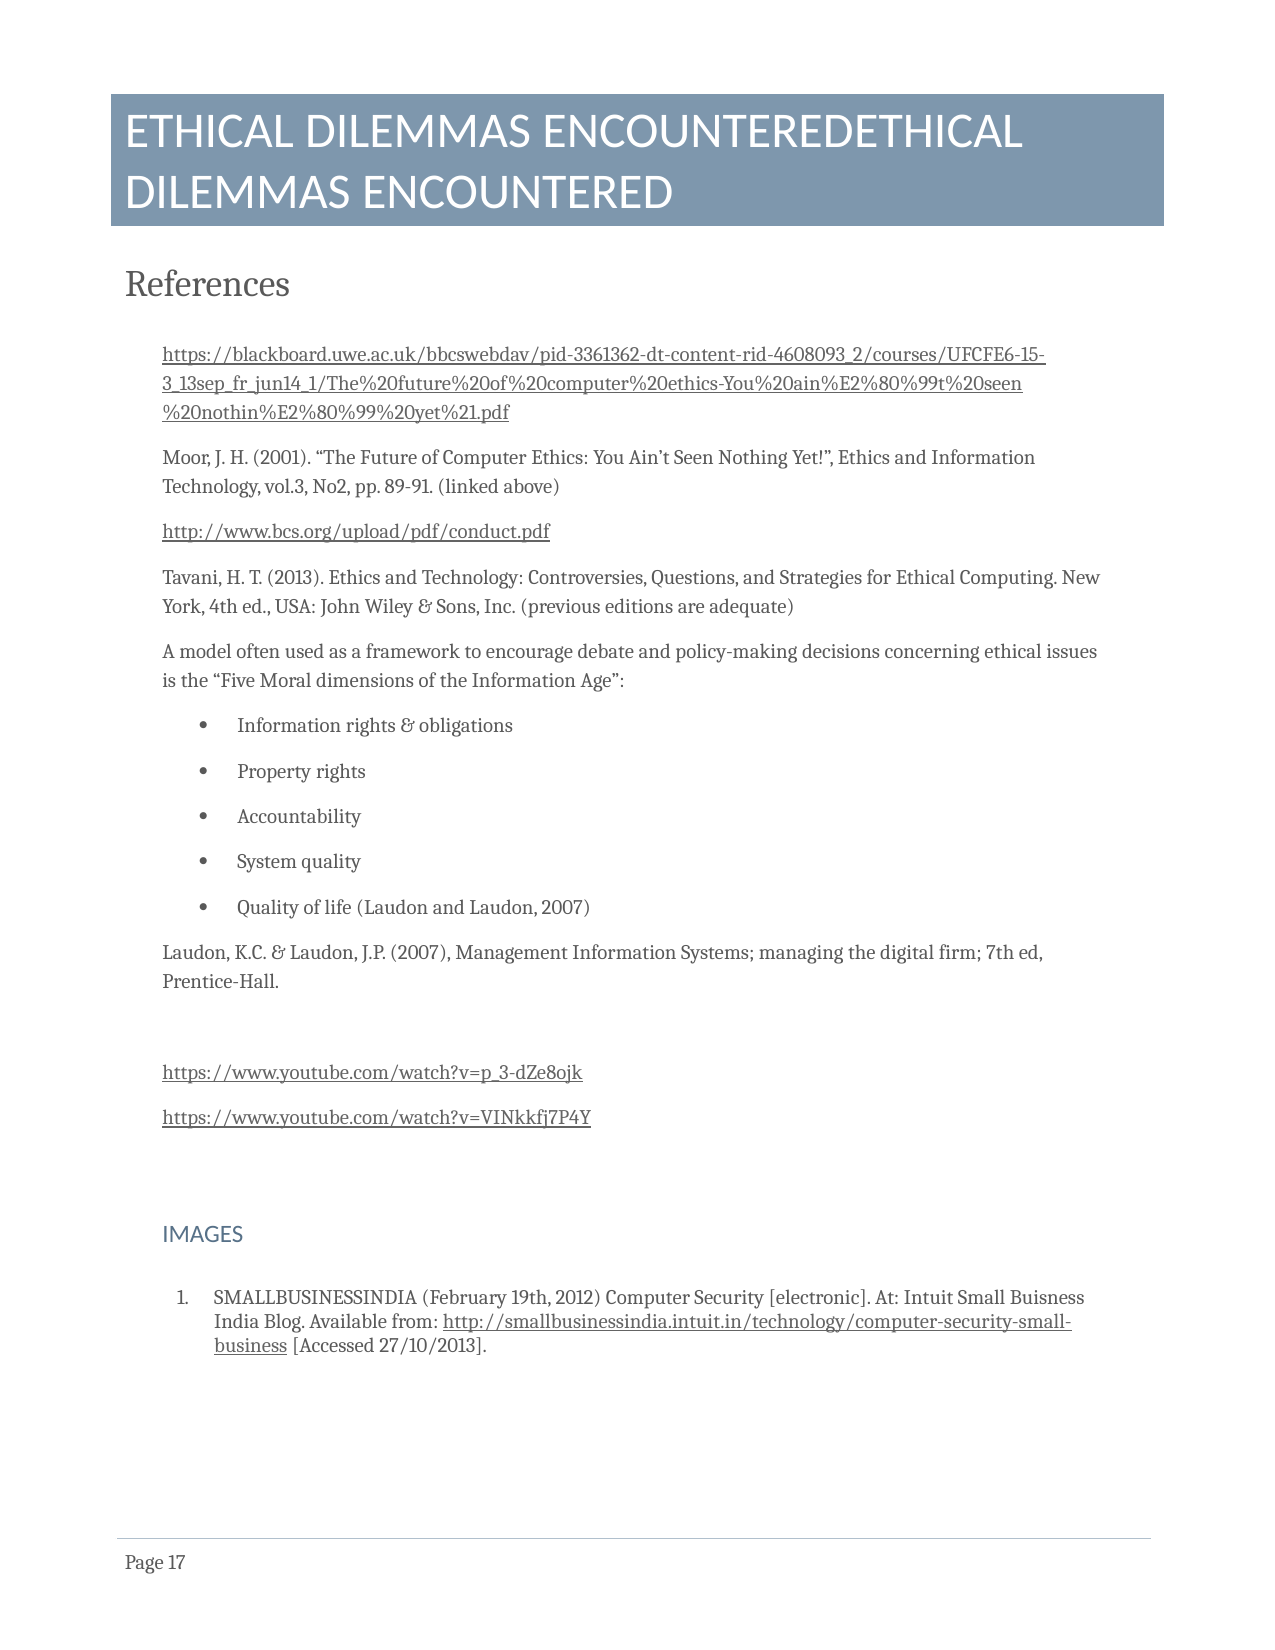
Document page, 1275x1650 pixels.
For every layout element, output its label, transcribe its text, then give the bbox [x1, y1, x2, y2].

text Laudon, K.C. & Laudon, J.P. (2007), Management Information Systems; managing the digital firm; 7th ed, Prentice-Hall. [162, 941, 1113, 994]
text Moor, J. H. (2001). “The Future of Computer Ethics: You Ain’t Seen Nothing Yet!”, Ethics and Information Technology, vol.3, No2, pp. 89-91. (linked above) [162, 446, 1113, 499]
list SMALLBUSINESSINDIA (February 19th, 2012) Computer Security [electronic]. At: Intuit Small Buisness India Blog. Available from: http://smallbusinessindia.intuit.in/technology/computer-security-small-business [Accessed 27/10/2013]. [177, 1286, 1098, 1358]
subtitle Images [162, 1218, 1113, 1248]
text http://www.bcs.org/upload/pdf/conduct.pdf [162, 520, 1113, 544]
list Quality of life (Laudon and Laudon, 2007) [199, 896, 1113, 919]
text https://www.youtube.com/watch?v=VINkkfj7P4Y [162, 1106, 1113, 1130]
subtitle References [124, 262, 1151, 306]
text Tavani, H. T. (2013). Ethics and Technology: Controversies, Questions, and Strategies for Ethical Computing. New York, 4th ed., USA: John Wiley & Sons, Inc. (previous editions are adequate) [162, 566, 1113, 618]
text https://blackboard.uwe.ac.uk/bbcswebdav/pid-3361362-dt-content-rid-4608093_2/courses/UFCFE6-15-3_13sep_fr_jun14_1/The%20future%20of%20computer%20ethics-You%20ain%E2%80%99t%20seen%20nothin%E2%80%99%20yet%21.pdf [162, 343, 1113, 424]
text A model often used as a framework to encourage debate and policy-making decisions concerning ethical issues is the “Five Moral dimensions of the Information Age”: [162, 640, 1113, 692]
list Property rights [199, 759, 1113, 783]
list System quality [199, 850, 1113, 874]
list Information rights & obligations [199, 714, 1113, 738]
list Accountability [199, 805, 1113, 829]
text https://www.youtube.com/watch?v=p_3-dZe8ojk [162, 1061, 1113, 1084]
